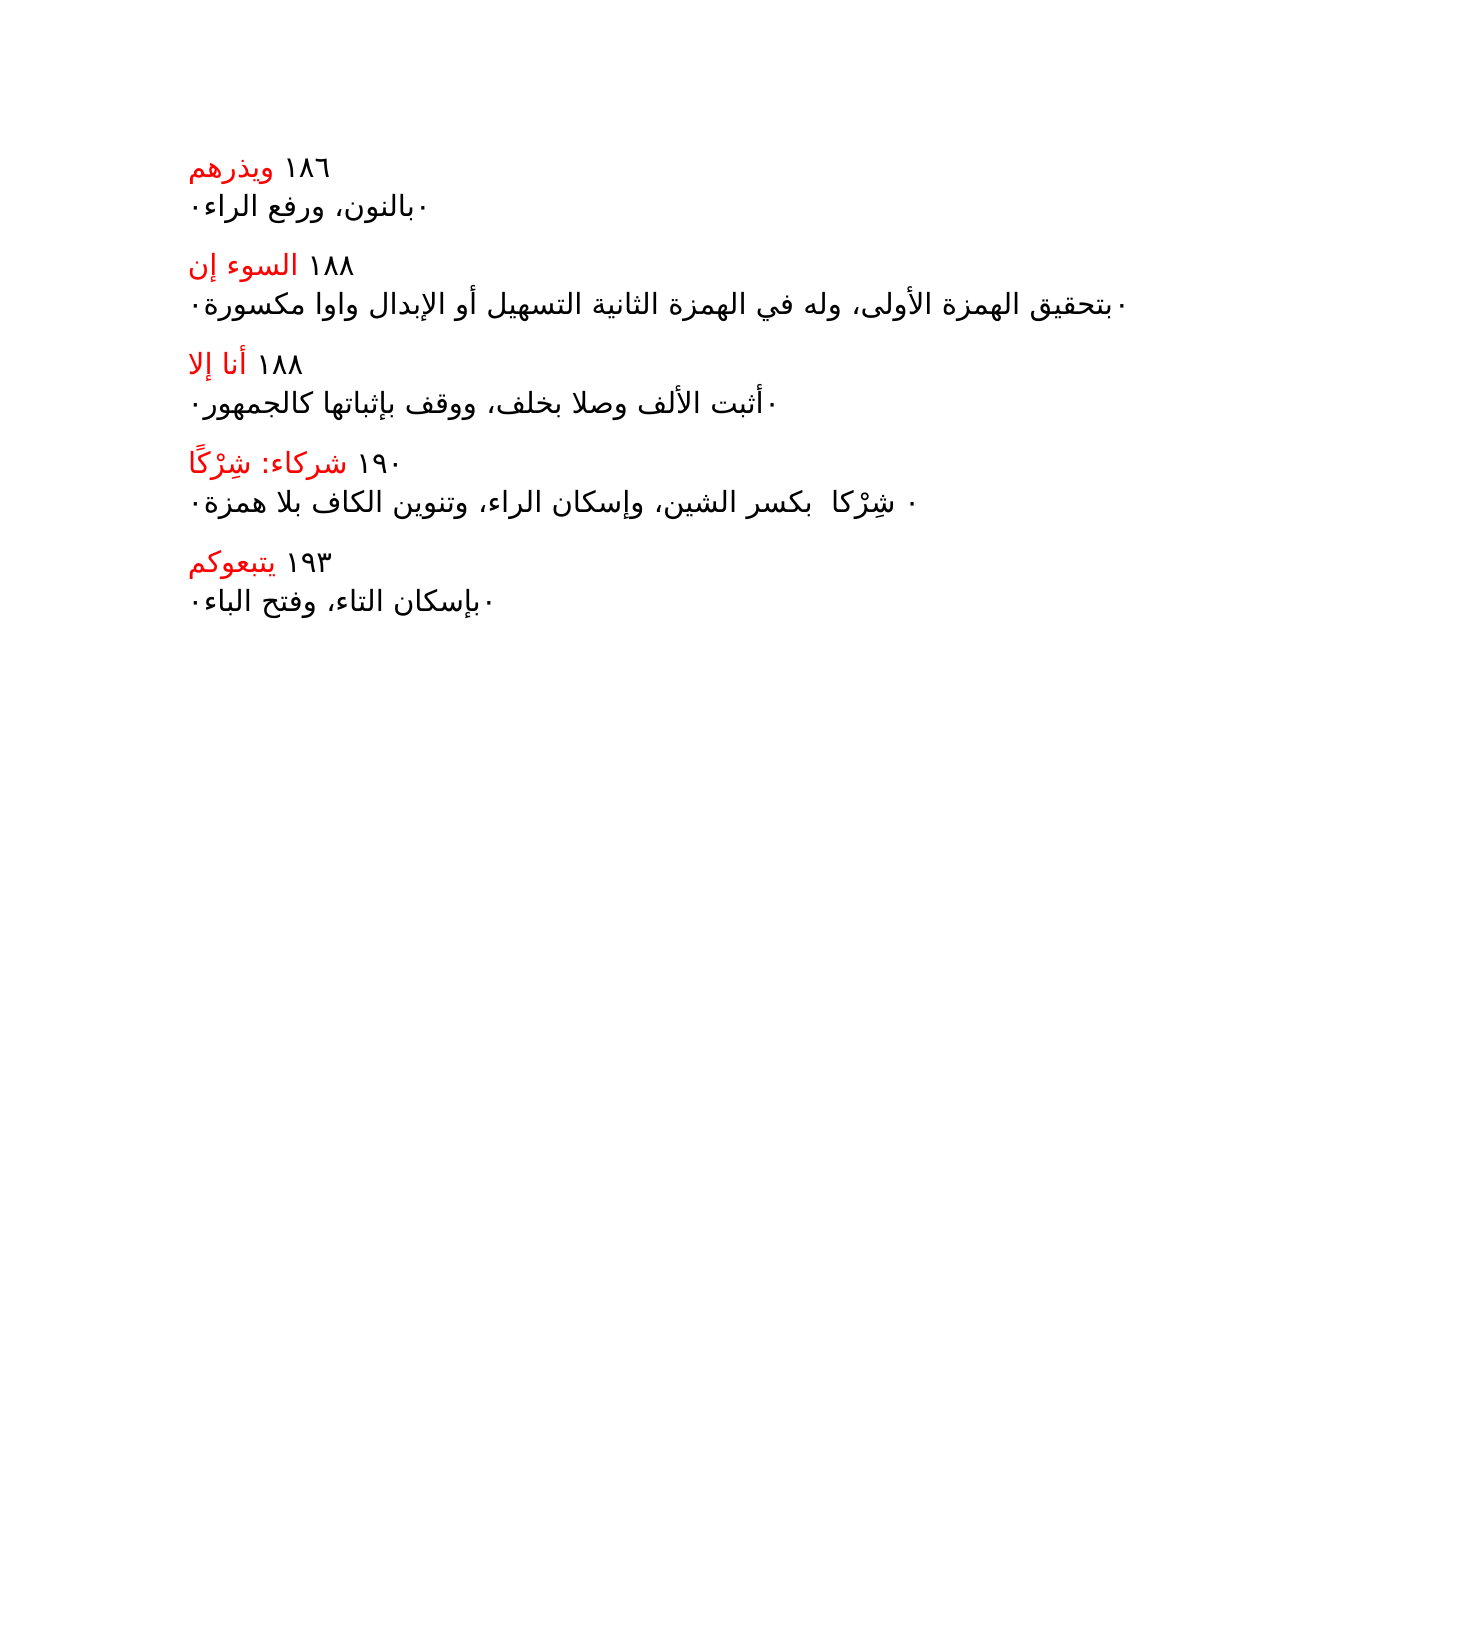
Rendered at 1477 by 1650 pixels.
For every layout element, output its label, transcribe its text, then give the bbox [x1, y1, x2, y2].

text ١٨٦ ويذرهم ٠بالنون، ورفع الراء٠ [187, 150, 1289, 223]
text ١٨٨ أنا إلا ٠أثبت الألف وصلا بخلف، ووقف بإثباتها كالجمهور٠ [187, 347, 1289, 420]
text ١٨٨ السوء إن ٠بتحقيق الهمزة الأولى، وله في الهمزة الثانية التسهيل أو الإبدال واوا مكسورة٠ [187, 249, 1289, 322]
text ١٩٣ يتبعوكم ٠بإسكان التاء، وفتح الباء٠ [187, 545, 1289, 618]
text ١٩٠ شركاء: شِرْكًا ٠ شِرْكا بكسر الشين، وإسكان الراء، وتنوين الكاف بلا همزة٠ [187, 446, 1289, 519]
